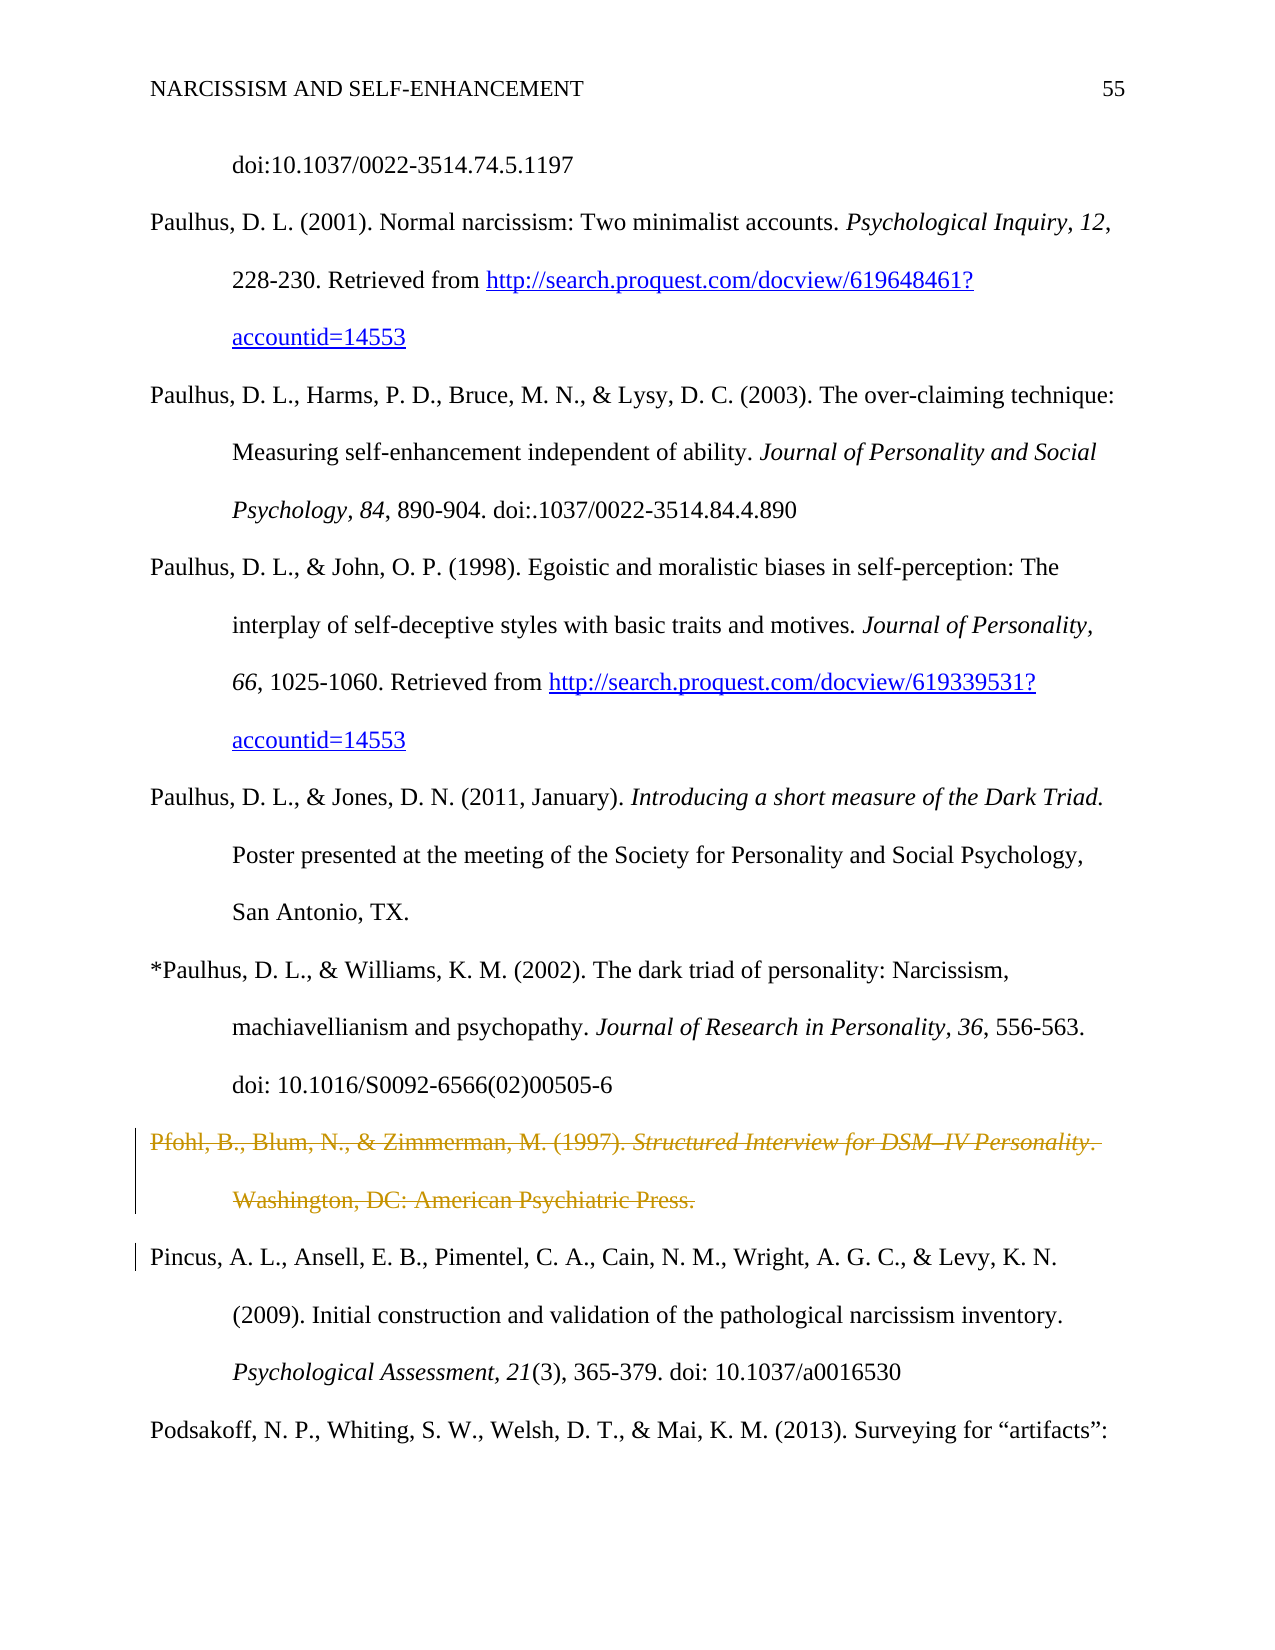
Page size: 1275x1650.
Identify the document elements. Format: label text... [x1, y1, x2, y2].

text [150, 1415, 1125, 1444]
text Paulhus, D. L., & John, O. P. (1998). Egoistic and moralistic biases in self-perception: The interplay of self-deceptive styles with basic traits and motives. Journal of Personality, 66, 1025-1060. Retrieved from http://search.proquest.com/docview/619339531?accountid=14553 [150, 552, 1125, 754]
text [150, 150, 1125, 179]
text *Paulhus, D. L., & Williams, K. M. (2002). The dark triad of personality: Narcissism, machiavellianism and psychopathy. Journal of Research in Personality, 36, 556-563. doi: 10.1016/S0092-6566(02)00505-6 [150, 955, 1125, 1099]
text Pincus, A. L., Ansell, E. B., Pimentel, C. A., Cain, N. M., Wright, A. G. C., & Levy, K. N. (2009). Initial construction and validation of the pathological narcissism inventory. Psychological Assessment, 21(3), 365-379. doi: 10.1037/a0016530 [150, 1242, 1125, 1386]
text Paulhus, D. L. (2001). Normal narcissism: Two minimalist accounts. Psychological Inquiry, 12, 228-230. Retrieved from http://search.proquest.com/docview/619648461?accountid=14553 [150, 207, 1125, 351]
text Paulhus, D. L., & Jones, D. N. (2011, January). Introducing a short measure of the Dark Triad. Poster presented at the meeting of the Society for Personality and Social Psychology, San Antonio, TX. [150, 782, 1125, 926]
text Paulhus, D. L., Harms, P. D., Bruce, M. N., & Lysy, D. C. (2003). The over-claiming technique: Measuring self-enhancement independent of ability. Journal of Personality and Social Psychology, 84, 890-904. doi:.1037/0022-3514.84.4.890 [150, 380, 1125, 524]
